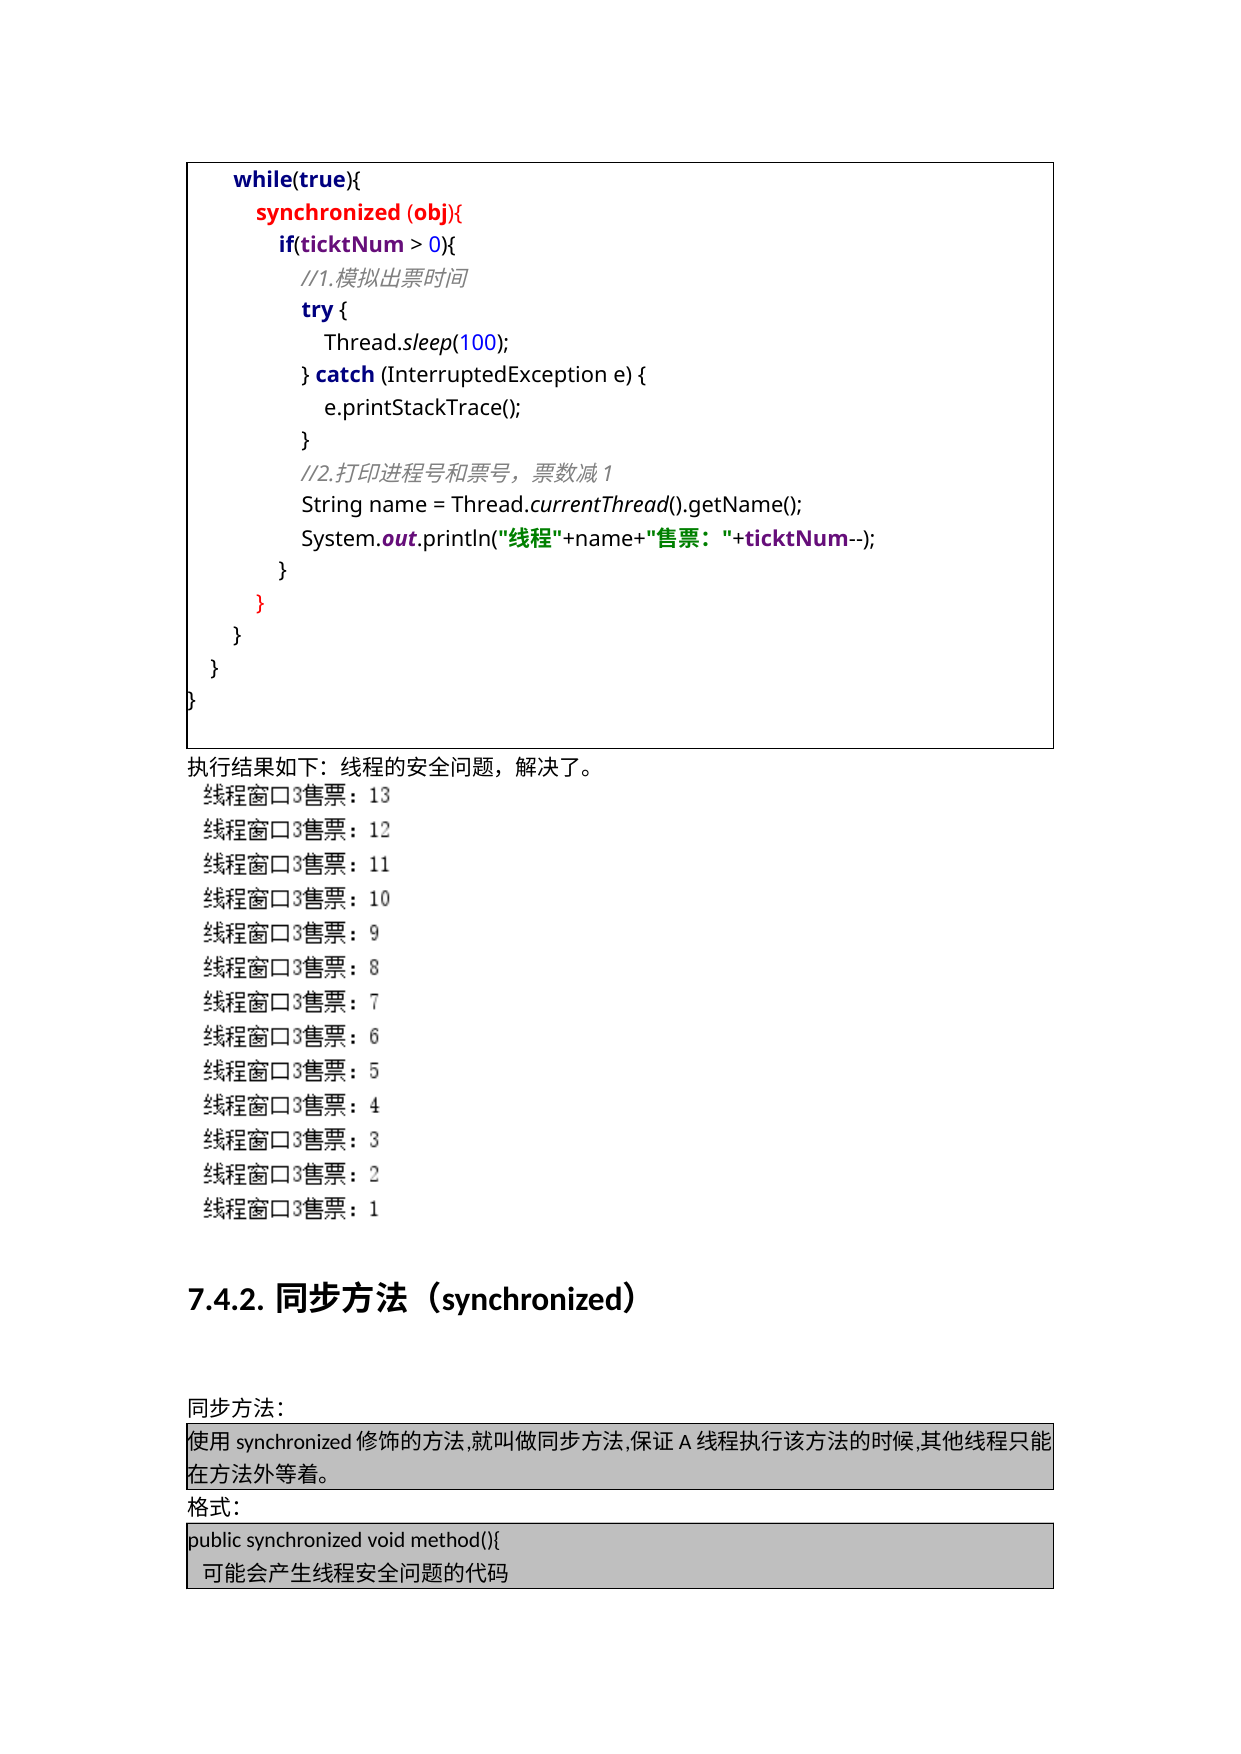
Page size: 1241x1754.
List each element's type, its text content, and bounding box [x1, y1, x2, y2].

text 执行结果如下：线程的安全问题，解决了。 [187, 749, 1053, 782]
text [188, 163, 1053, 716]
text 可能会产生线程安全问题的代码 [188, 1555, 1053, 1588]
text public synchronized void method(){ [188, 1524, 1053, 1555]
picture [187, 781, 449, 1232]
text 同步方法： [187, 1390, 1053, 1423]
subtitle 同步方法（synchronized） [187, 1264, 1053, 1329]
text 格式： [187, 1490, 1053, 1522]
text 使用synchronized修饰的方法,就叫做同步方法,保证A线程执行该方法的时候,其他线程只能在方法外等着。 [188, 1424, 1053, 1489]
